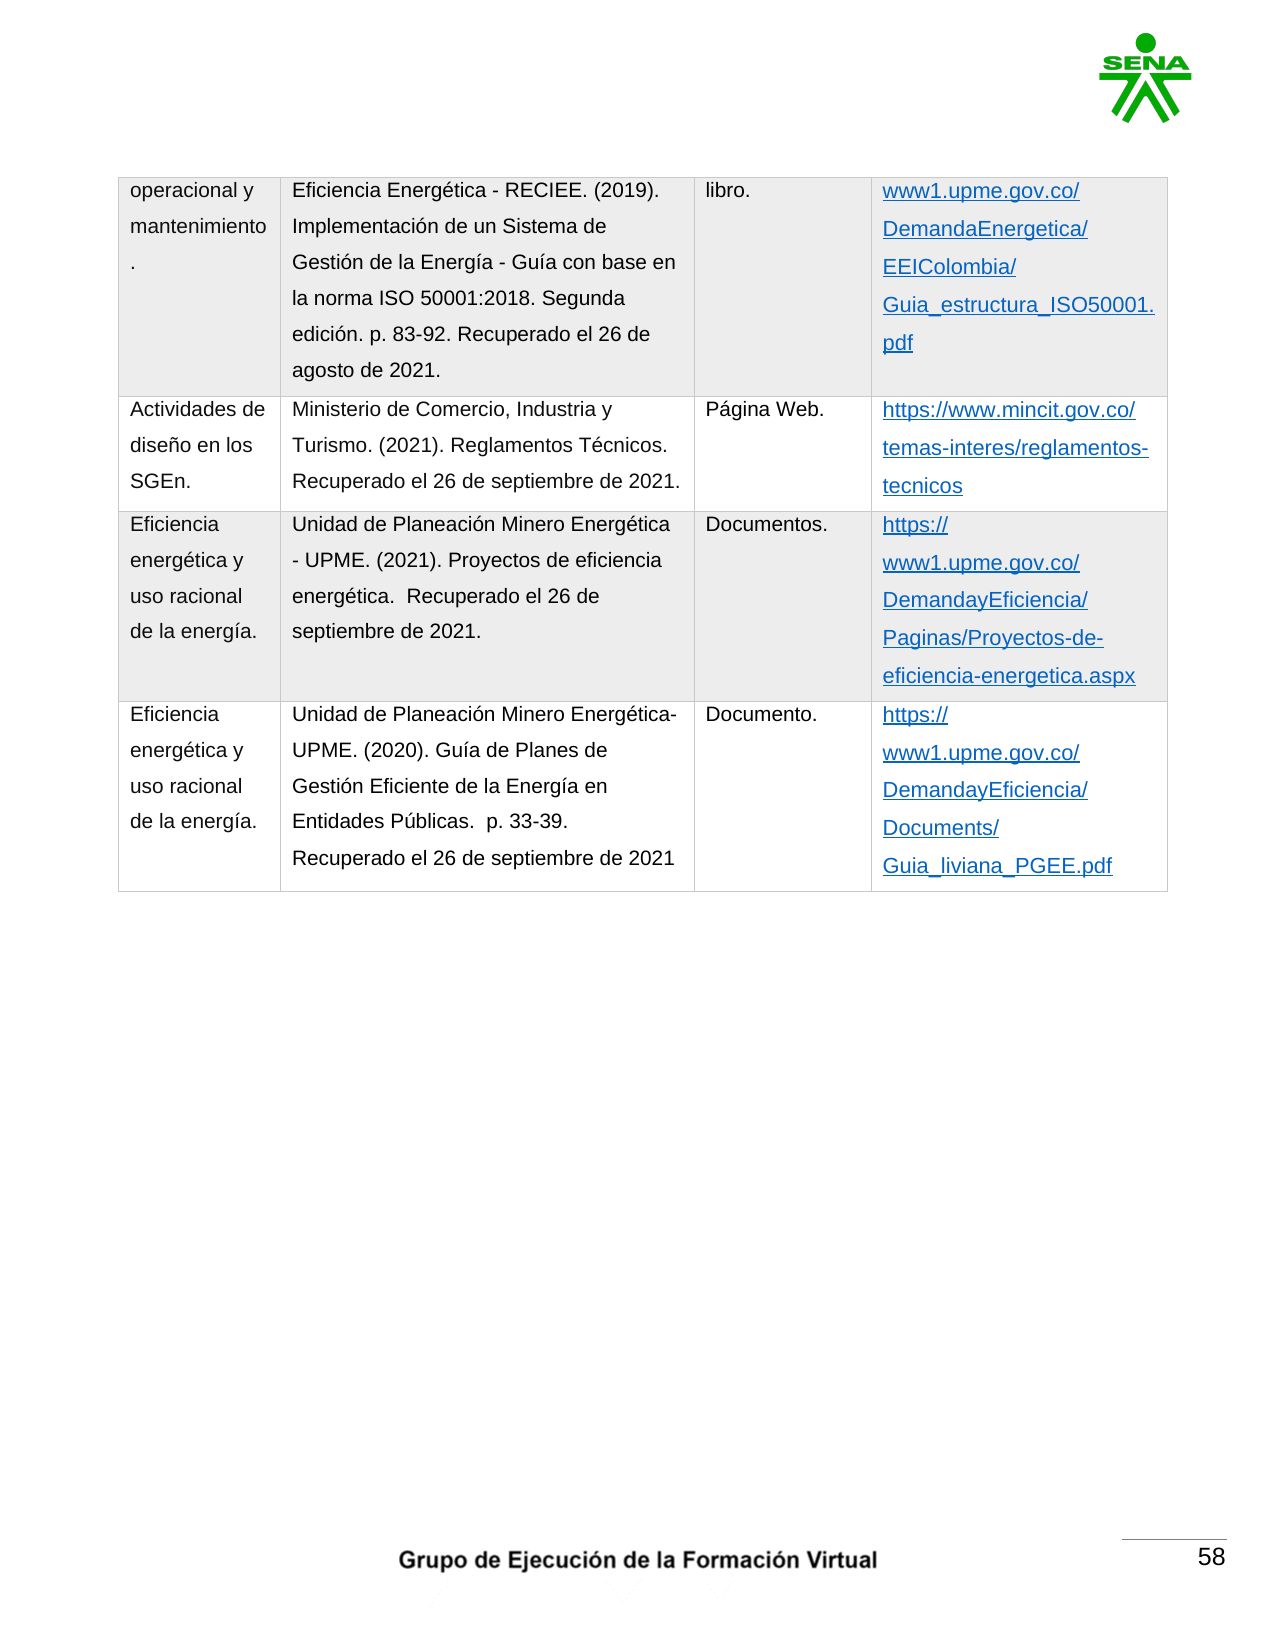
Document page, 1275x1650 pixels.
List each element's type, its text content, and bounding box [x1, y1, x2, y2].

table_cell Eficiencia energética y uso racional de la energía. [119, 512, 280, 701]
table_cell Unidad de Planeación Minero Energética - UPME. (2021). Proyectos de eficiencia energética. Recuperado el 26 de septiembre de 2021. [281, 512, 694, 701]
table_cell Capítulo de libro. [695, 178, 871, 396]
table_cell Actividades de diseño en los SGEn. [119, 397, 280, 511]
table_cell Ministerio de Comercio, Industria y Turismo. (2021). Reglamentos Técnicos. Recuperado el 26 de septiembre de 2021. [281, 397, 694, 511]
table_cell https://www.mincit.gov.co/temas-interes/reglamentos-tecnicos [872, 397, 1167, 511]
table_cell Control operacional y mantenimiento. [119, 178, 280, 396]
table_cell Eficiencia energética y uso racional de la energía. [119, 702, 280, 891]
table_cell Unidad de Planeación Minero Energética-UPME. (2020). Guía de Planes de Gestión Eficiente de la Energía en Entidades Públicas. p. 33-39. Recuperado el 26 de septiembre de 2021 [281, 702, 694, 891]
table_cell Página Web. [695, 397, 871, 511]
table_cell Documento. [695, 702, 871, 891]
table_cell https://www1.upme.gov.co/DemandayEficiencia/Documents/Guia_liviana_PGEE.pdf [872, 702, 1167, 891]
picture [0, 1500, 1275, 1611]
table_cell https://www1.upme.gov.co/DemandayEficiencia/Paginas/Proyectos-de-eficiencia-energetica.aspx [872, 512, 1167, 701]
picture [1099, 33, 1192, 123]
table_cell Documentos. [695, 512, 871, 701]
table_cell https://www1.upme.gov.co/DemandaEnergetica/EEIColombia/Guia_estructura_ISO50001.pdf [872, 178, 1167, 396]
